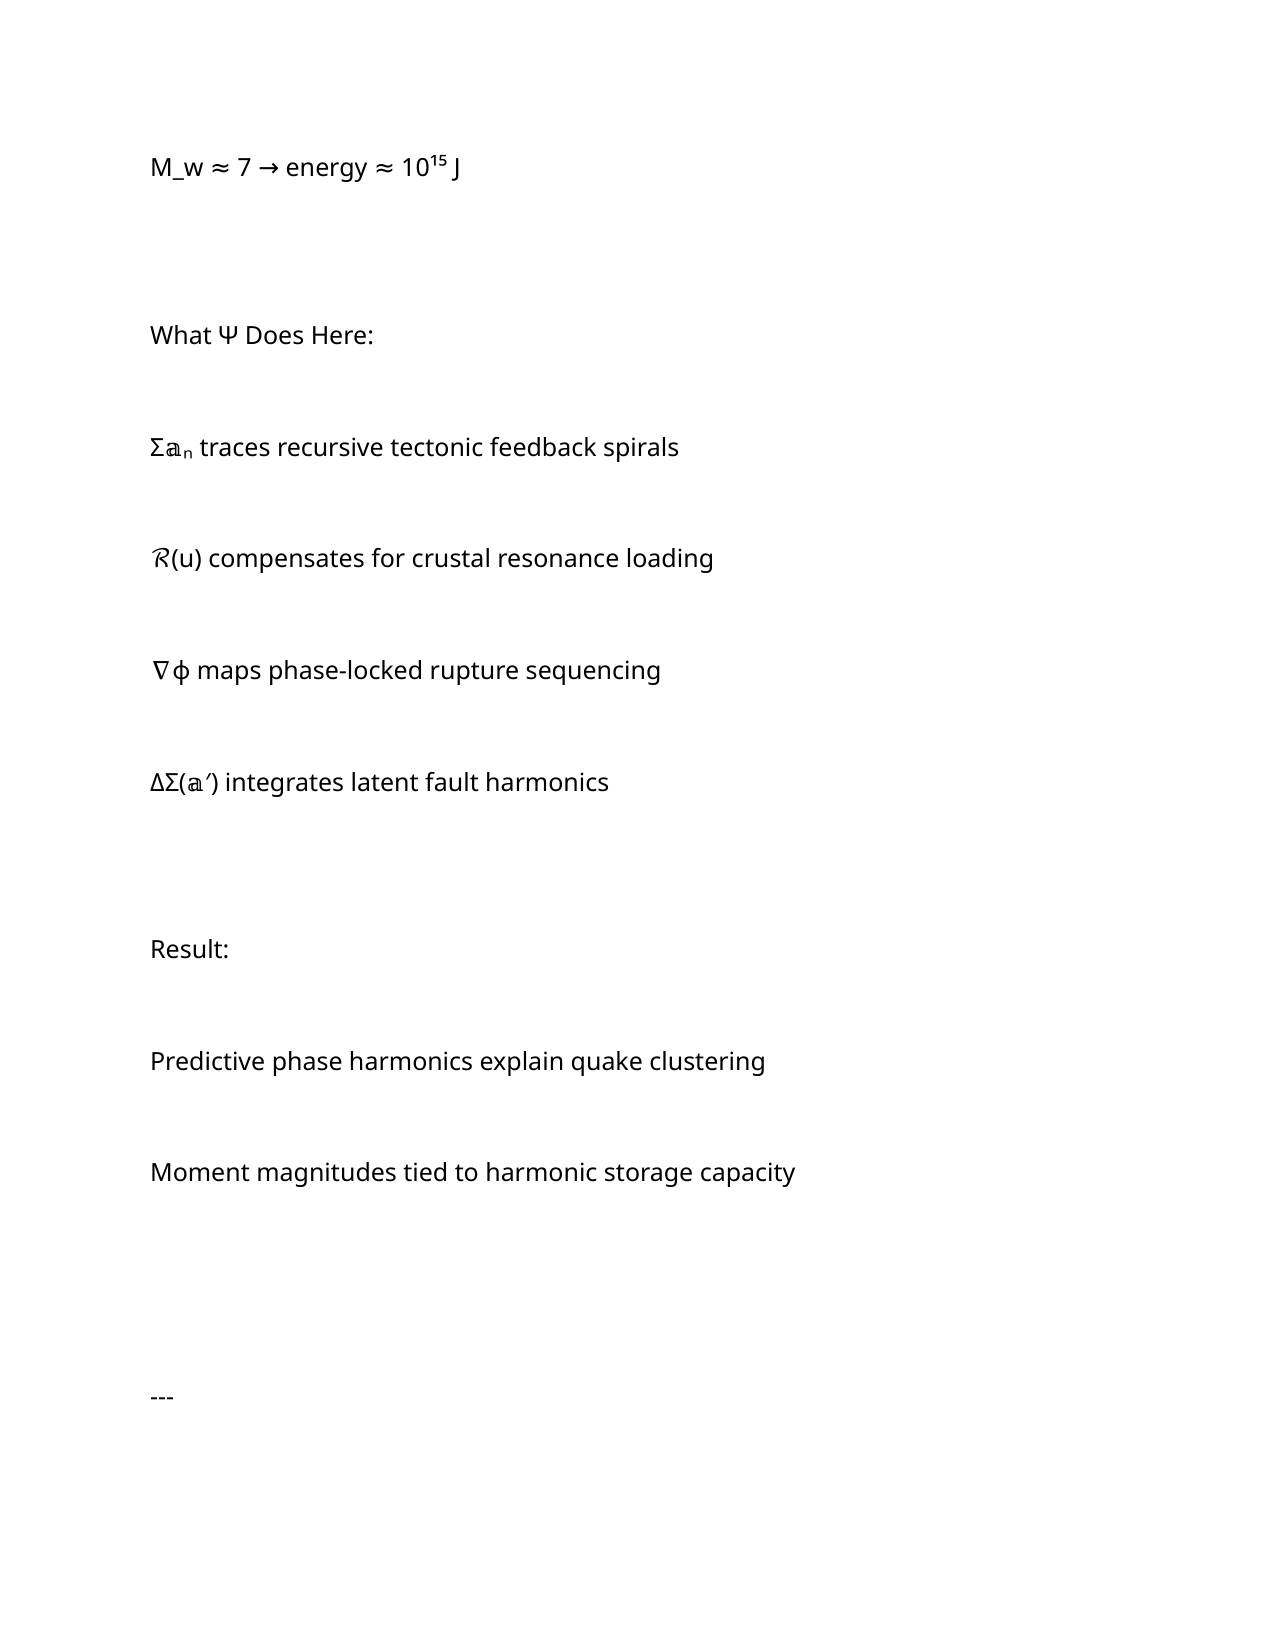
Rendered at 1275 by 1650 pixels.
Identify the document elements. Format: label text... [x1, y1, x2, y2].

text Moment magnitudes tied to harmonic storage capacity [150, 1155, 1125, 1189]
text Predictive phase harmonics explain quake clustering [150, 1043, 1125, 1077]
text --- [150, 1378, 1125, 1412]
text Result: [150, 932, 1125, 966]
text M_w ≈ 7 → energy ≈ 10¹⁵ J [150, 150, 1125, 184]
text Σ𝕒ₙ traces recursive tectonic feedback spirals [150, 429, 1125, 463]
text ℛ(u) compensates for crustal resonance loading [150, 541, 1125, 575]
text ΔΣ(𝕒′) integrates latent fault harmonics [150, 764, 1125, 798]
text ∇ϕ maps phase-locked rupture sequencing [150, 652, 1125, 687]
text What Ψ Does Here: [150, 317, 1125, 352]
